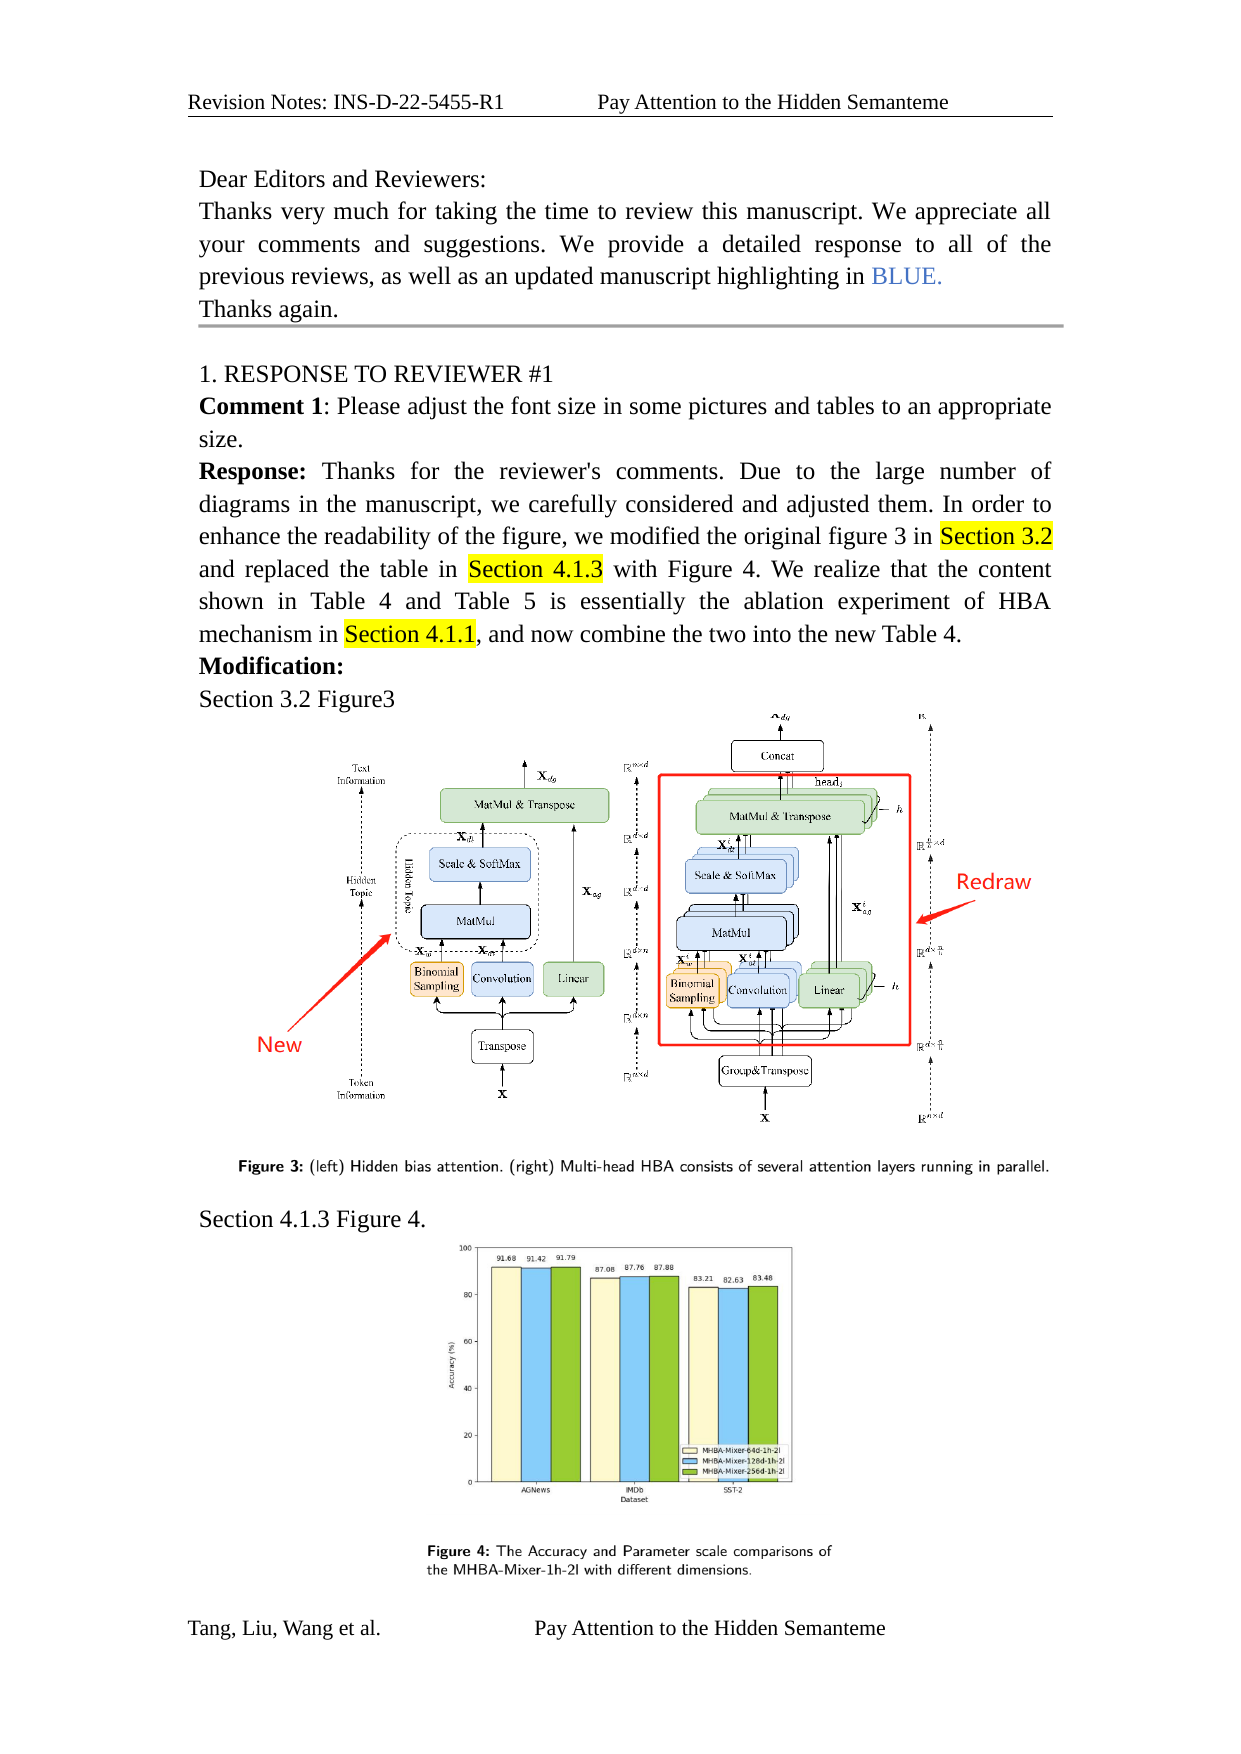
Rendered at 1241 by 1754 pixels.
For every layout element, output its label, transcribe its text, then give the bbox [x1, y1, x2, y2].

text Section 4.1.3 Figure 4. [198, 1202, 1053, 1234]
text Section 3.2 Figure3 [198, 682, 1053, 714]
text 1. RESPONSE TO REVIEWER #1 [198, 357, 1053, 389]
text Thanks again. [198, 292, 1053, 324]
text Dear Editors and Reviewers: [198, 162, 1053, 194]
text Response: Thanks for the reviewer's comments. Due to the large number of diagrams in the manuscript, we carefully considered and adjusted them. In order to enhance the readability of the figure, we modified the original figure 3 in Section 3.2 and replaced the table in Section 4.1.3 with Figure 4. We realize that the content shown in Table 4 and Table 5 is essentially the ablation experiment of HBA mechanism in Section 4.1.1, and now combine the two into the new Table 4. [198, 454, 1053, 649]
picture [198, 714, 1064, 1180]
picture [413, 1234, 838, 1581]
text Thanks very much for taking the time to review this manuscript. We appreciate all your comments and suggestions. We provide a detailed response to all of the previous reviews, as well as an updated manuscript highlighting in BLUE. [198, 194, 1053, 292]
text Modification: [198, 649, 1053, 682]
text Comment 1: Please adjust the font size in some pictures and tables to an appropriate size. [198, 389, 1053, 454]
